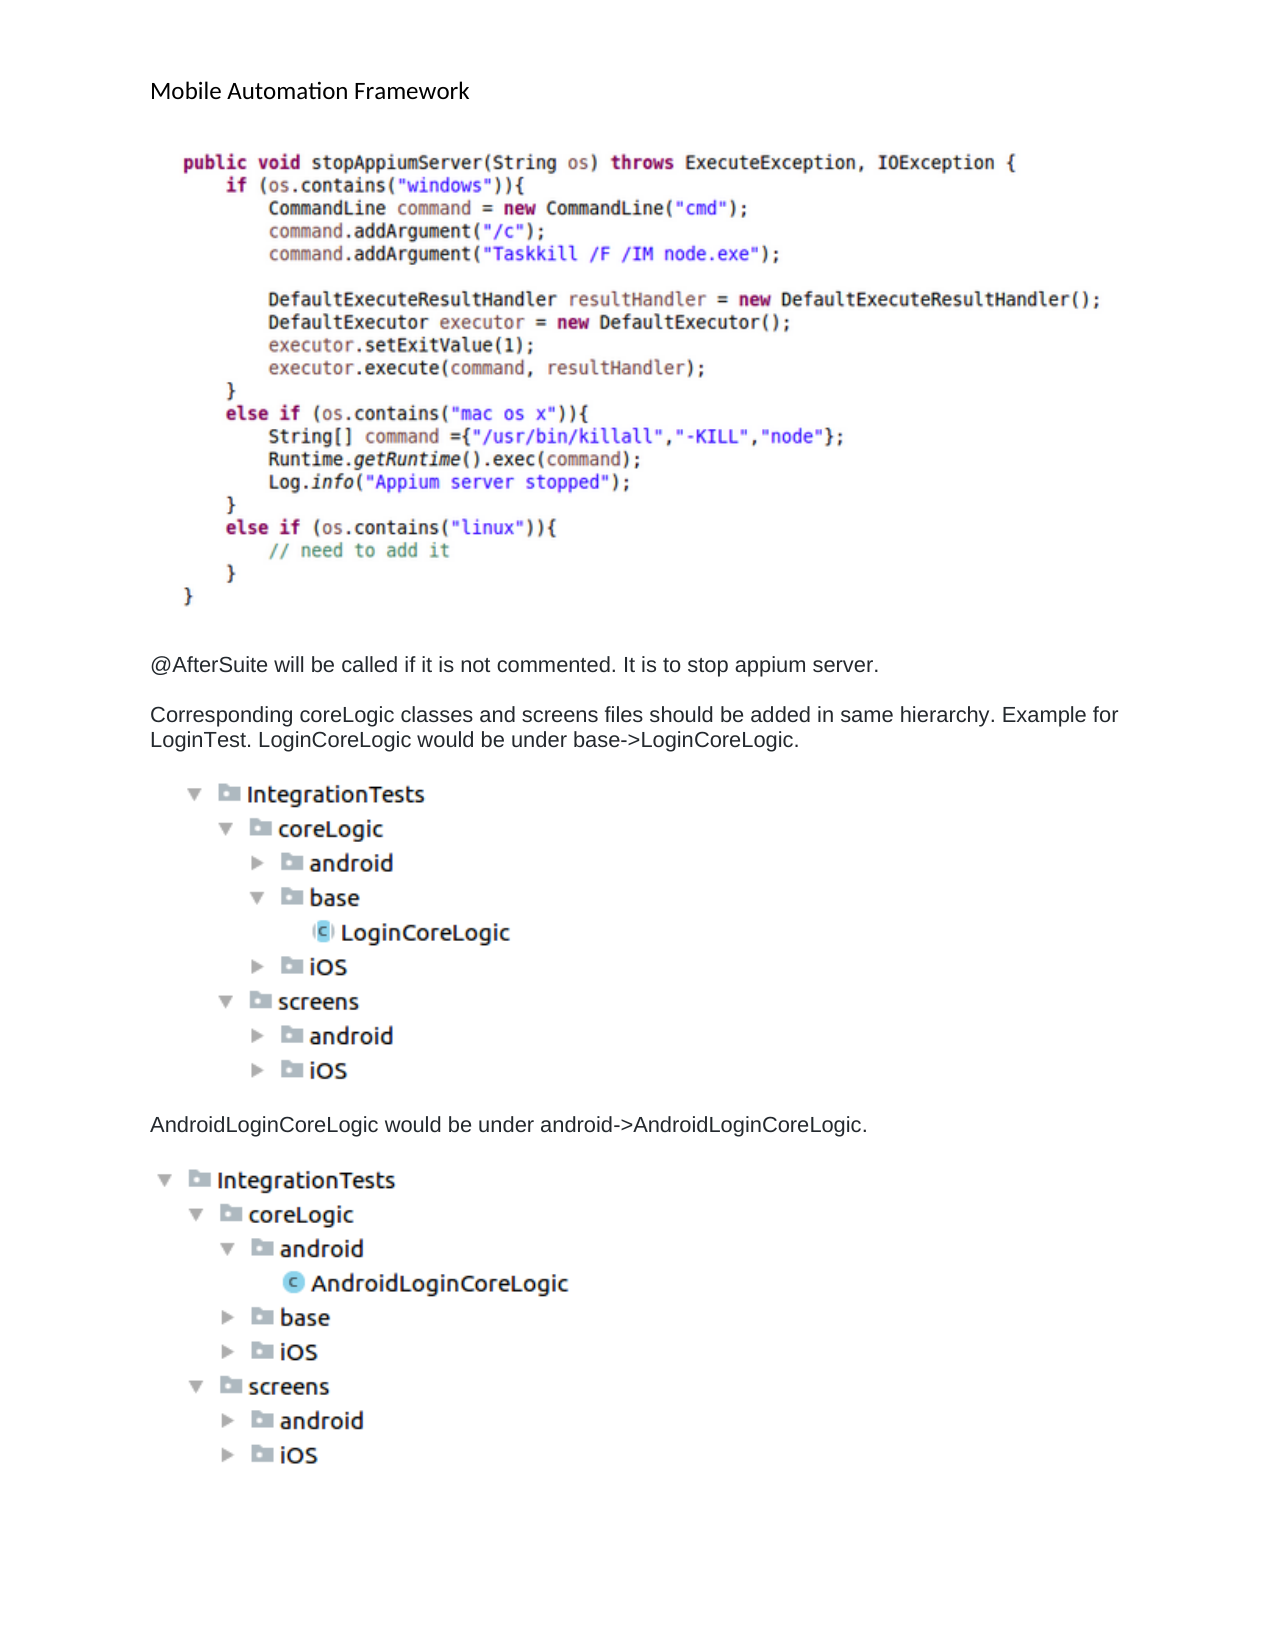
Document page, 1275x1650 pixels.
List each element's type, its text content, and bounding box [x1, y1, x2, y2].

text @AfterSuite will be called if it is not commented. It is to stop appium server. [150, 651, 1125, 677]
picture [150, 1162, 580, 1470]
text AndroidLoginCoreLogic would be under android->AndroidLoginCoreLogic. [150, 1112, 1125, 1137]
text Corresponding coreLogic classes and screens files should be added in same hierarchy. Example for LoginTest. LoginCoreLogic would be under base->LoginCoreLogic. [150, 702, 1125, 752]
picture [150, 150, 1119, 627]
picture [150, 777, 532, 1087]
